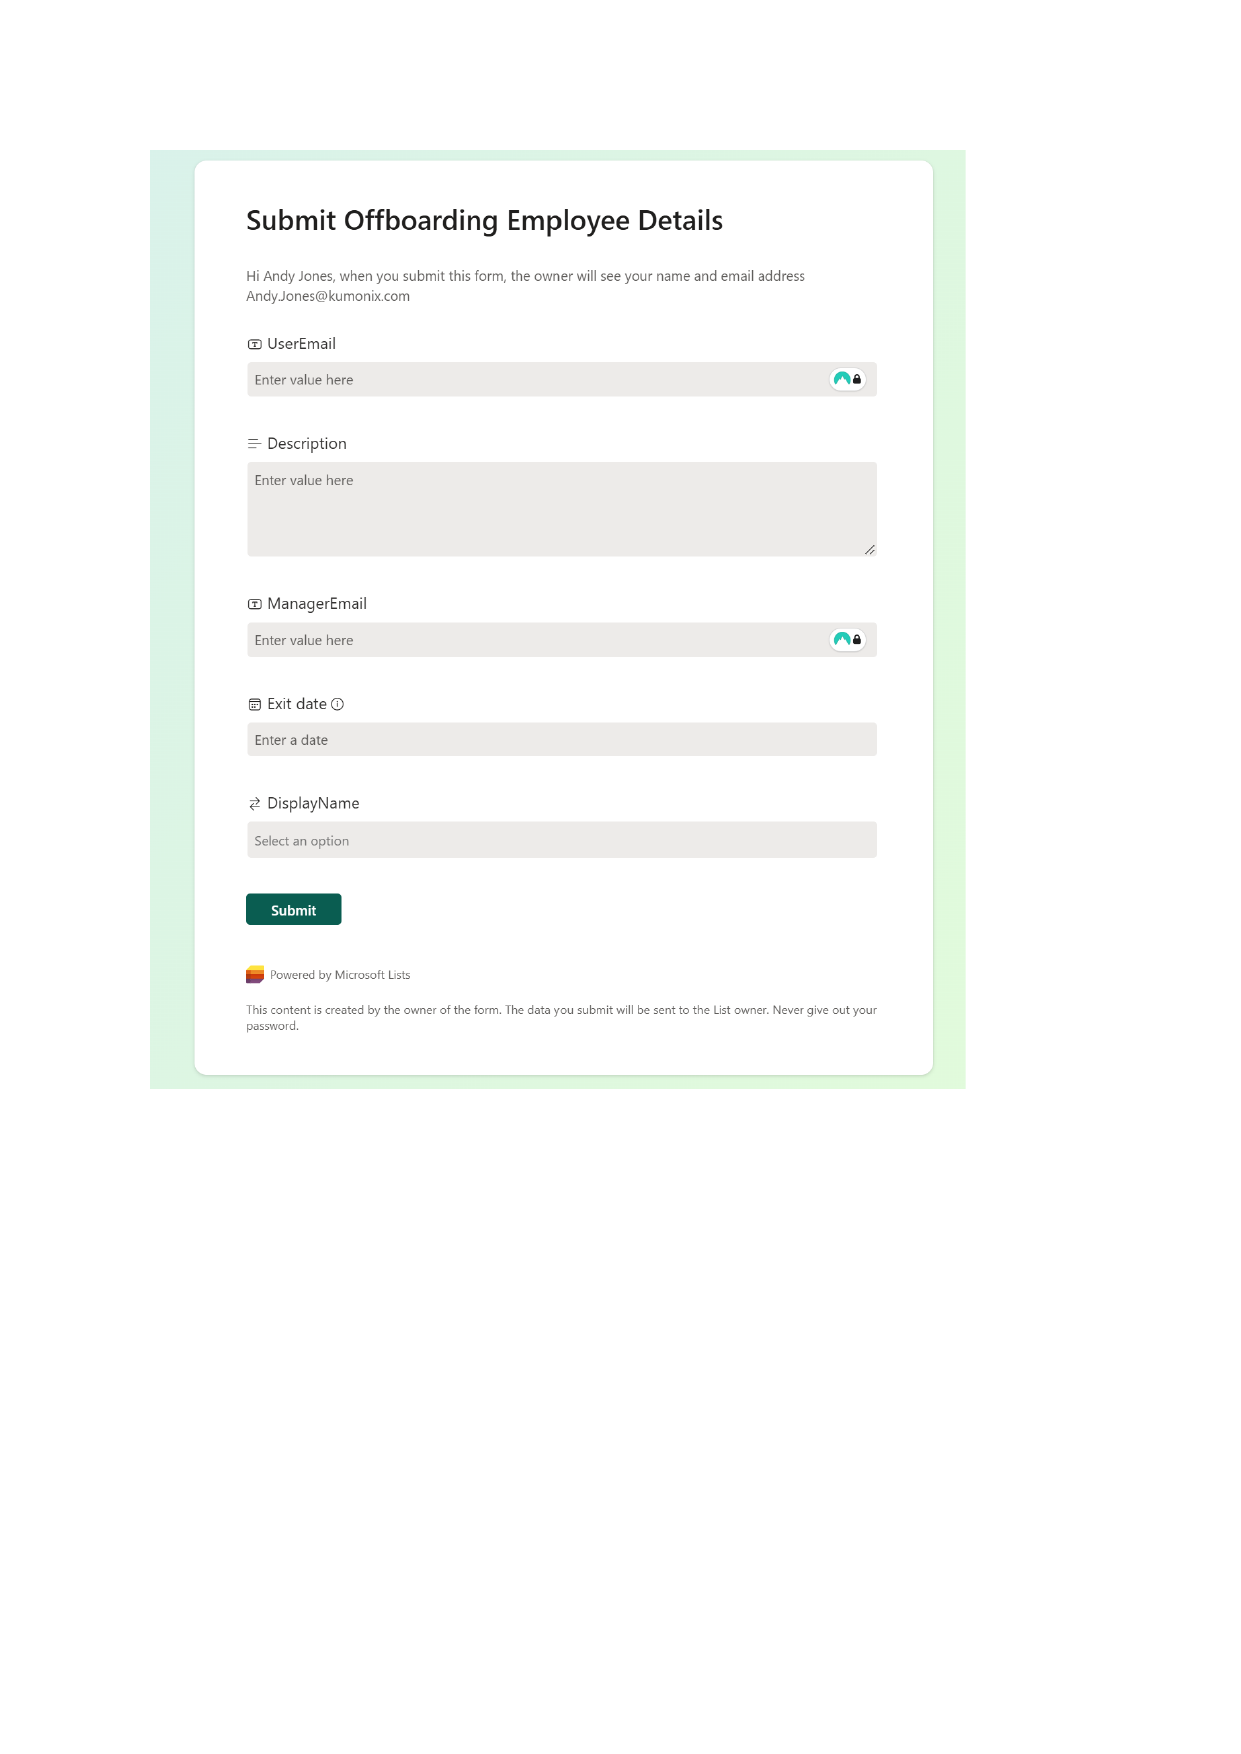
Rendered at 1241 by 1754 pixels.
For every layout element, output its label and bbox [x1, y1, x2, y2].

picture [150, 150, 966, 1089]
